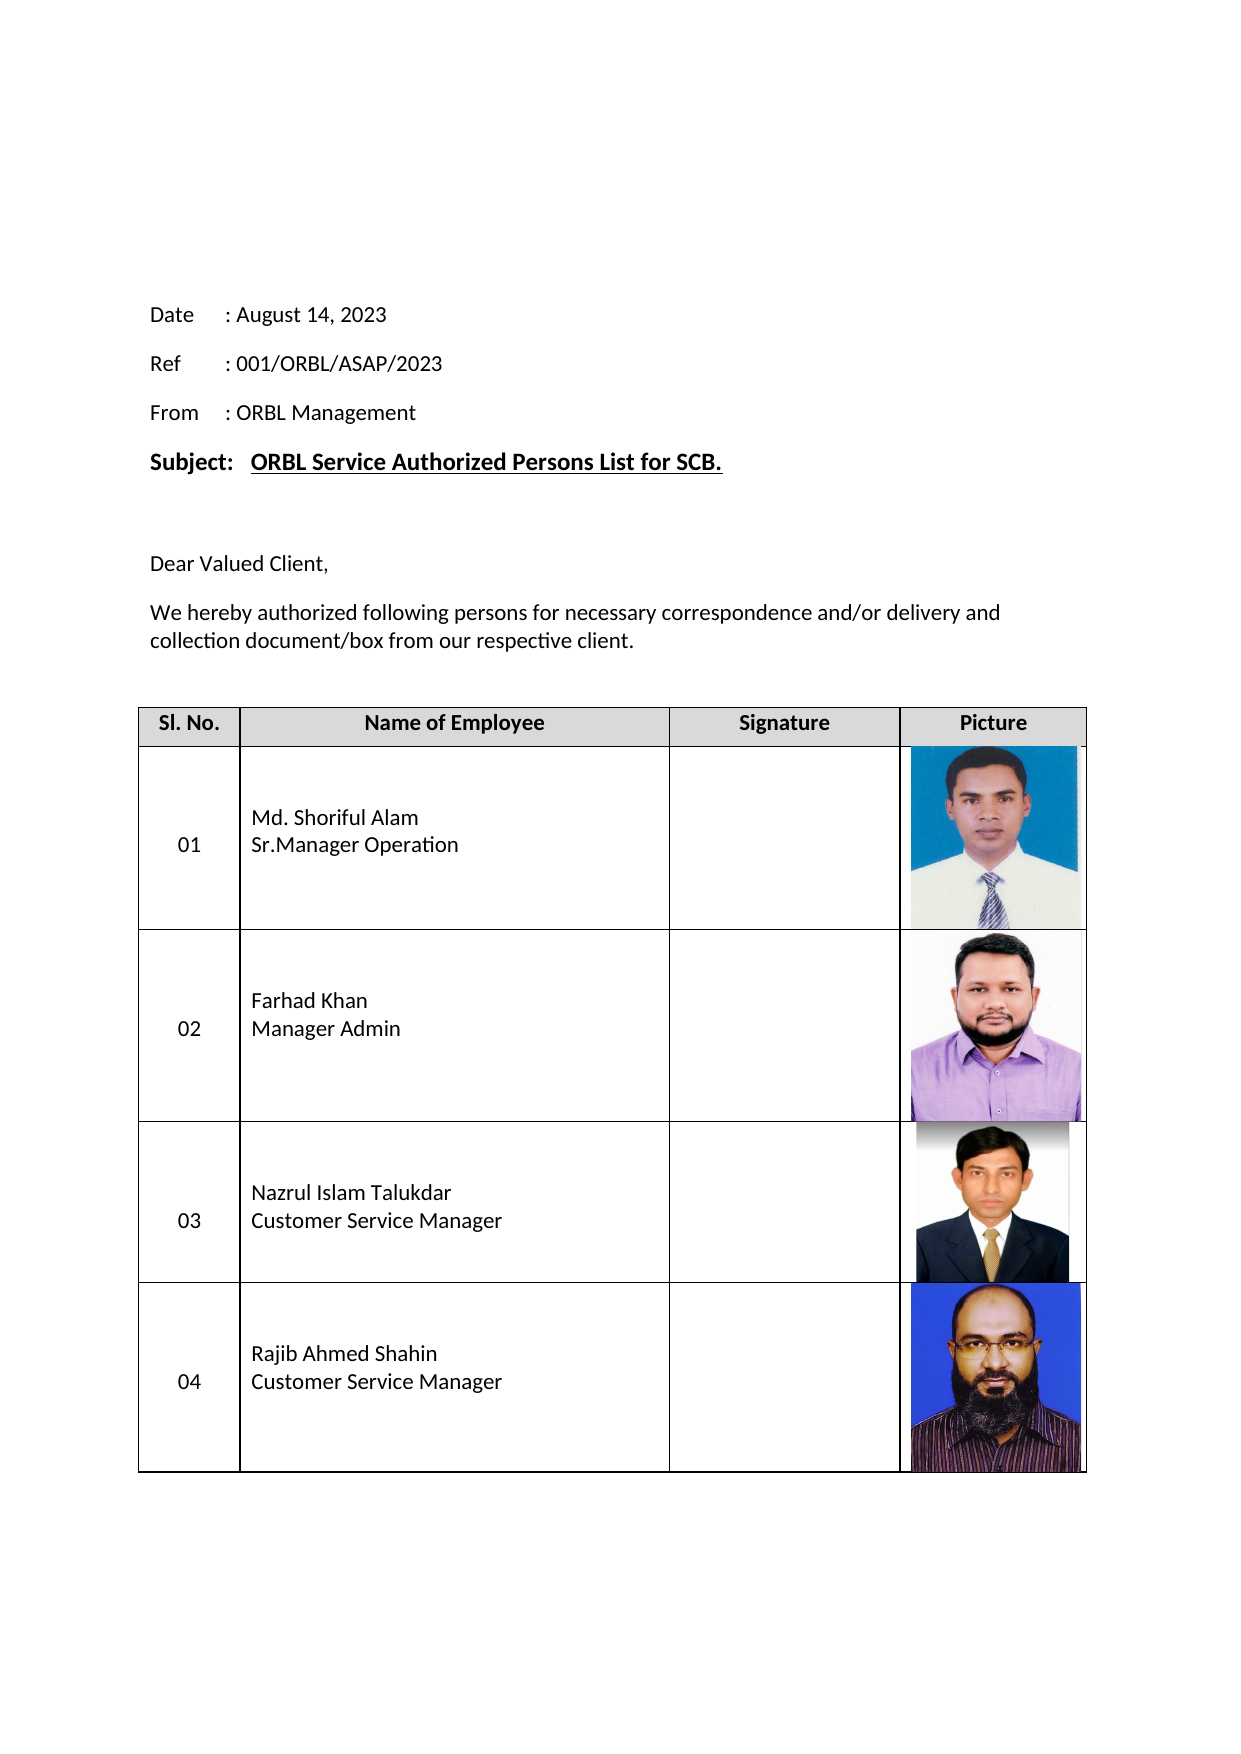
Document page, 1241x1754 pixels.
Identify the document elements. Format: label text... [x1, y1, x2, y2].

text Dear Valued Client, [150, 549, 1090, 577]
text From : ORBL Management [150, 398, 1090, 426]
table_cell [901, 930, 911, 1121]
table_cell Farhad Khan Manager Admin [241, 930, 669, 1121]
table_cell 01 [139, 747, 239, 929]
table_cell [1082, 1283, 1086, 1471]
table_cell Md. Shoriful Alam Sr.Manager Operation [241, 747, 669, 929]
table_cell [670, 747, 899, 929]
table_cell 03 [139, 1122, 239, 1282]
table_cell [901, 1283, 911, 1471]
table_cell [1070, 1122, 1086, 1282]
table_cell [901, 1122, 916, 1282]
table_cell [670, 1283, 899, 1471]
text Ref : 001/ORBL/ASAP/2023 [150, 349, 1090, 377]
table_header Signature [670, 708, 899, 746]
table_header Picture [901, 708, 1086, 746]
table_cell 02 [139, 930, 239, 1121]
table_cell [1082, 930, 1086, 1121]
table_cell [1082, 747, 1086, 929]
table_cell 04 [139, 1283, 239, 1471]
picture [911, 1283, 1082, 1472]
picture [911, 930, 1082, 1282]
table_cell Nazrul Islam Talukdar Customer Service Manager [241, 1122, 669, 1282]
picture [911, 746, 1082, 929]
table_cell [901, 747, 911, 929]
text We hereby authorized following persons for necessary correspondence and/or delivery and collection document/box from our respective client. [150, 598, 1090, 654]
table_header Name of Employee [241, 708, 669, 746]
text Subject: ORBL Service Authorized Persons List for SCB. [150, 447, 1090, 477]
table_cell Rajib Ahmed Shahin Customer Service Manager [241, 1283, 669, 1471]
table_cell [670, 930, 899, 1121]
table_header Sl. No. [139, 708, 239, 746]
text Date : August 14, 2023 [150, 300, 1090, 328]
table_cell [670, 1122, 899, 1282]
